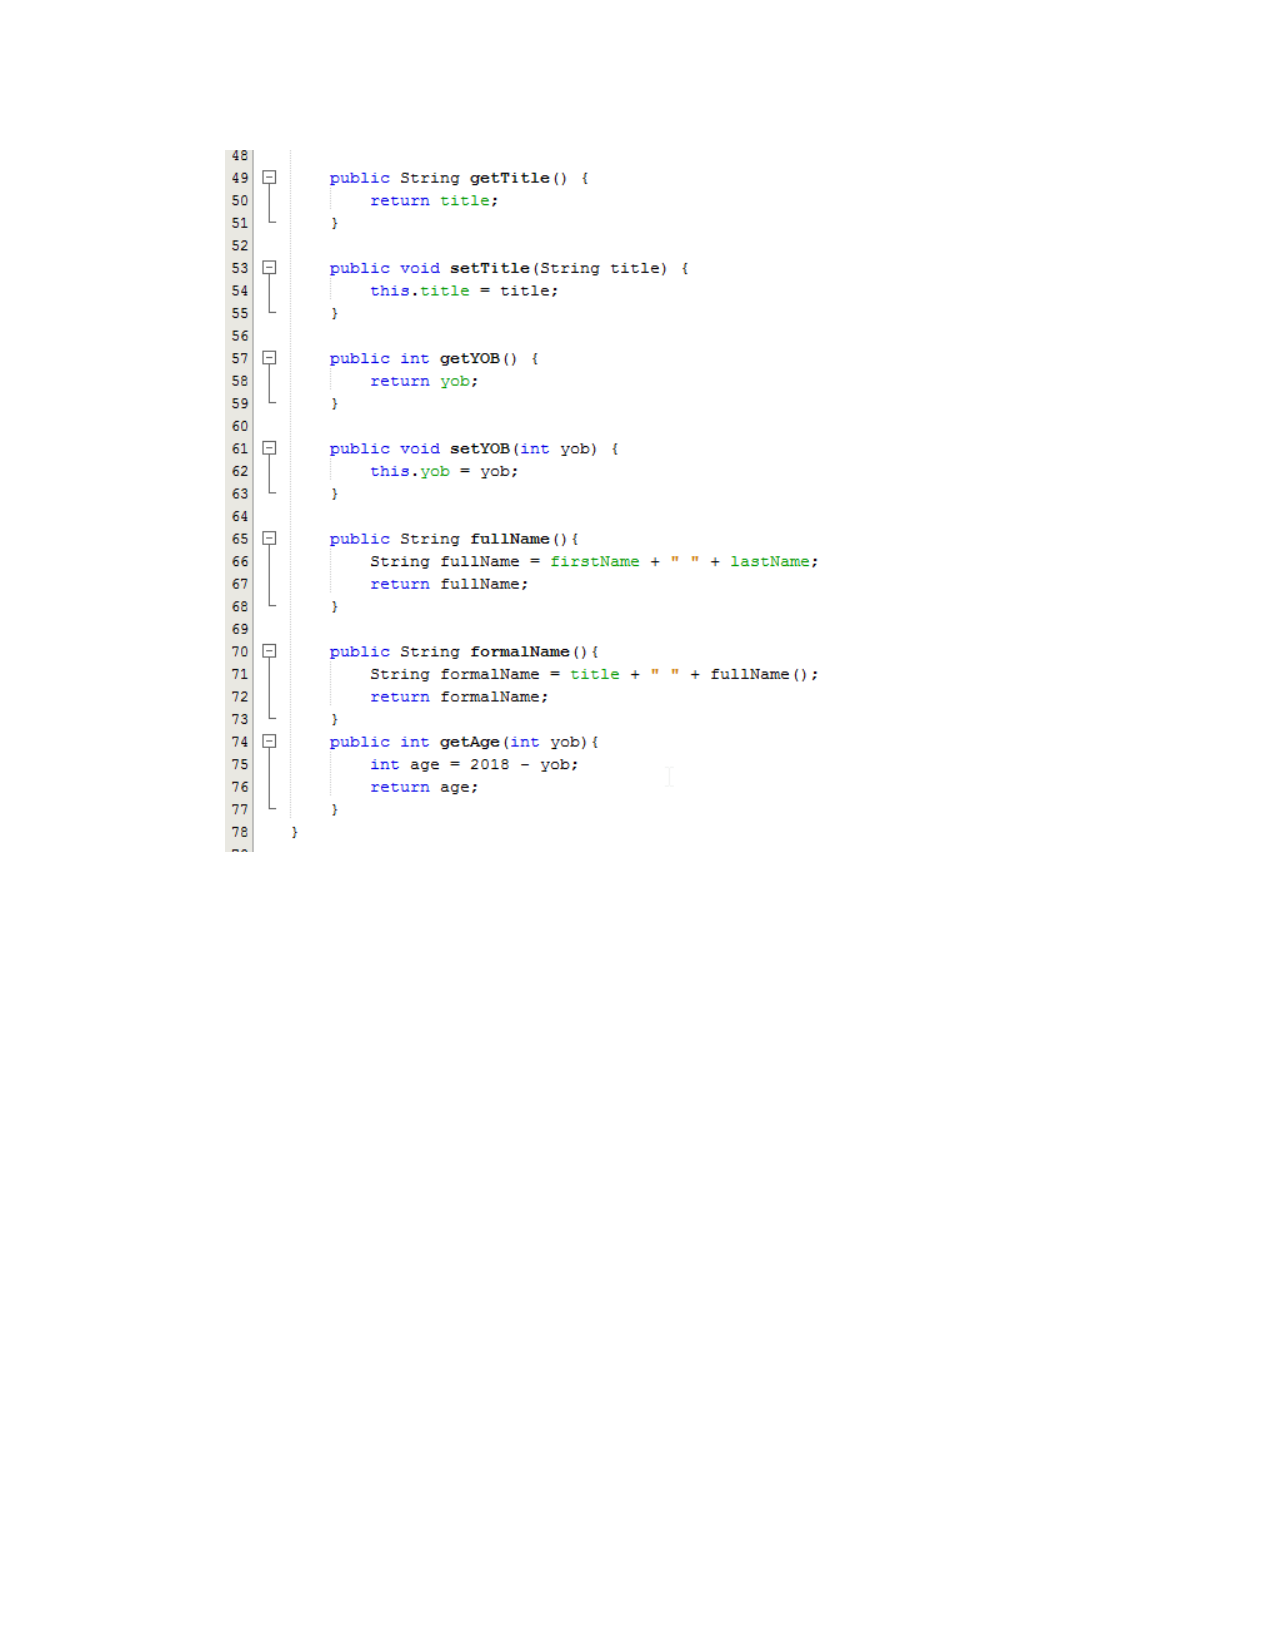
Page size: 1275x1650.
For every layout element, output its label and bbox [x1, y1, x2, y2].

picture [225, 150, 959, 852]
